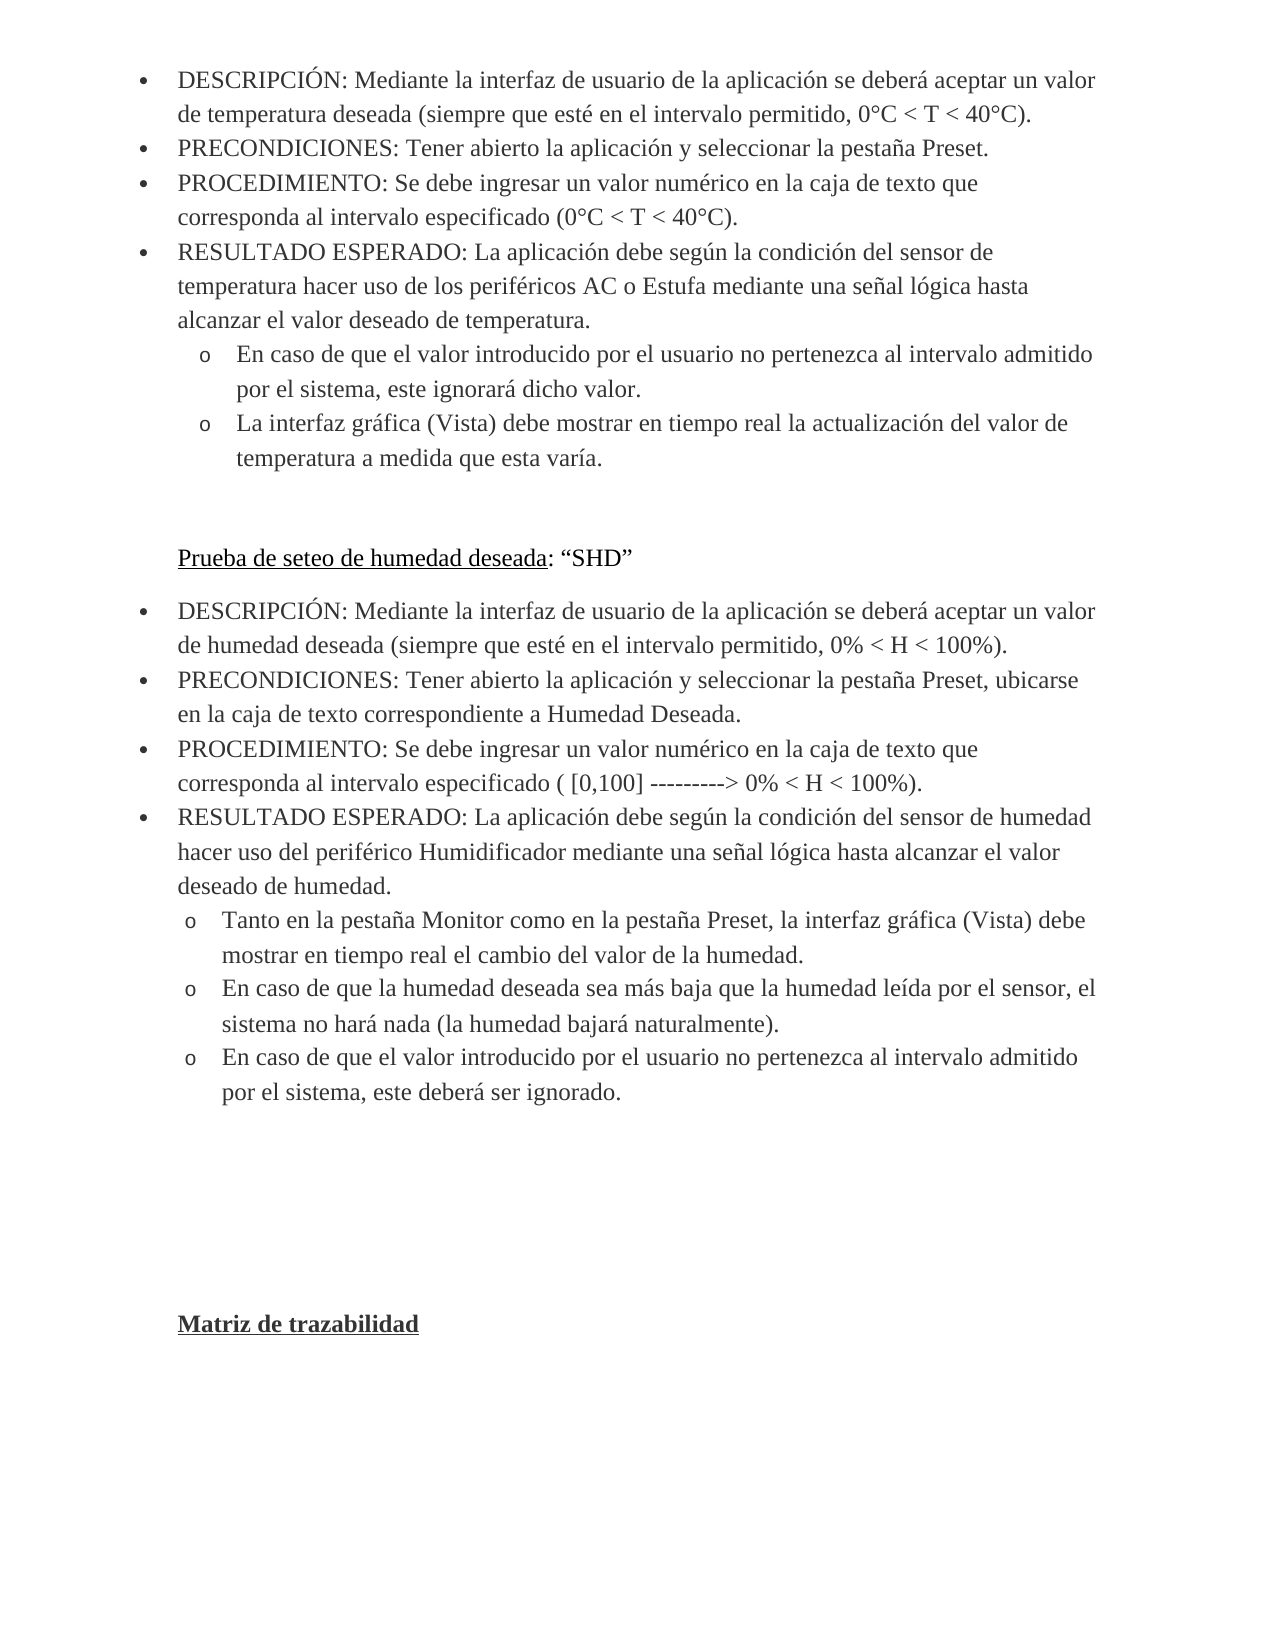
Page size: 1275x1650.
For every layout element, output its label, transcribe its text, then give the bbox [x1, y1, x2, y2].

list DESCRIPCIÓN: Mediante la interfaz de usuario de la aplicación se deberá aceptar un valor de temperatura deseada (siempre que esté en el intervalo permitido, 0°C < T < 40°C). [140, 59, 1098, 128]
list PROCEDIMIENTO: Se debe ingresar un valor numérico en la caja de texto que corresponda al intervalo especificado (0°C < T < 40°C). [140, 162, 1098, 231]
text Matriz de trazabilidad [177, 1303, 1098, 1337]
list Tanto en la pestaña Monitor como en la pestaña Preset, la interfaz gráfica (Vista) debe mostrar en tiempo real el cambio del valor de la humedad. [184, 900, 1098, 969]
list En caso de que la humedad deseada sea más baja que la humedad leída por el sensor, el sistema no hará nada (la humedad bajará naturalmente). [184, 969, 1098, 1037]
list En caso de que el valor introducido por el usuario no pertenezca al intervalo admitido por el sistema, este ignorará dicho valor. [199, 334, 1098, 403]
list PRECONDICIONES: Tener abierto la aplicación y seleccionar la pestaña Preset. [140, 128, 1098, 162]
list PROCEDIMIENTO: Se debe ingresar un valor numérico en la caja de texto que corresponda al intervalo especificado ( [0,100] ---------> 0% < H < 100%). [140, 728, 1098, 797]
list PRECONDICIONES: Tener abierto la aplicación y seleccionar la pestaña Preset, ubicarse en la caja de texto correspondiente a Humedad Deseada. [140, 659, 1098, 728]
list En caso de que el valor introducido por el usuario no pertenezca al intervalo admitido por el sistema, este deberá ser ignorado. [184, 1037, 1098, 1106]
list DESCRIPCIÓN: Mediante la interfaz de usuario de la aplicación se deberá aceptar un valor de humedad deseada (siempre que esté en el intervalo permitido, 0% < H < 100%). [140, 591, 1098, 659]
text Prueba de seteo de humedad deseada: “SHD” [177, 543, 1098, 572]
list La interfaz gráfica (Vista) debe mostrar en tiempo real la actualización del valor de temperatura a medida que esta varía. [199, 403, 1098, 472]
list RESULTADO ESPERADO: La aplicación debe según la condición del sensor de temperatura hacer uso de los periféricos AC o Estufa mediante una señal lógica hasta alcanzar el valor deseado de temperatura. [140, 231, 1098, 334]
list RESULTADO ESPERADO: La aplicación debe según la condición del sensor de humedad hacer uso del periférico Humidificador mediante una señal lógica hasta alcanzar el valor deseado de humedad. [140, 797, 1098, 900]
